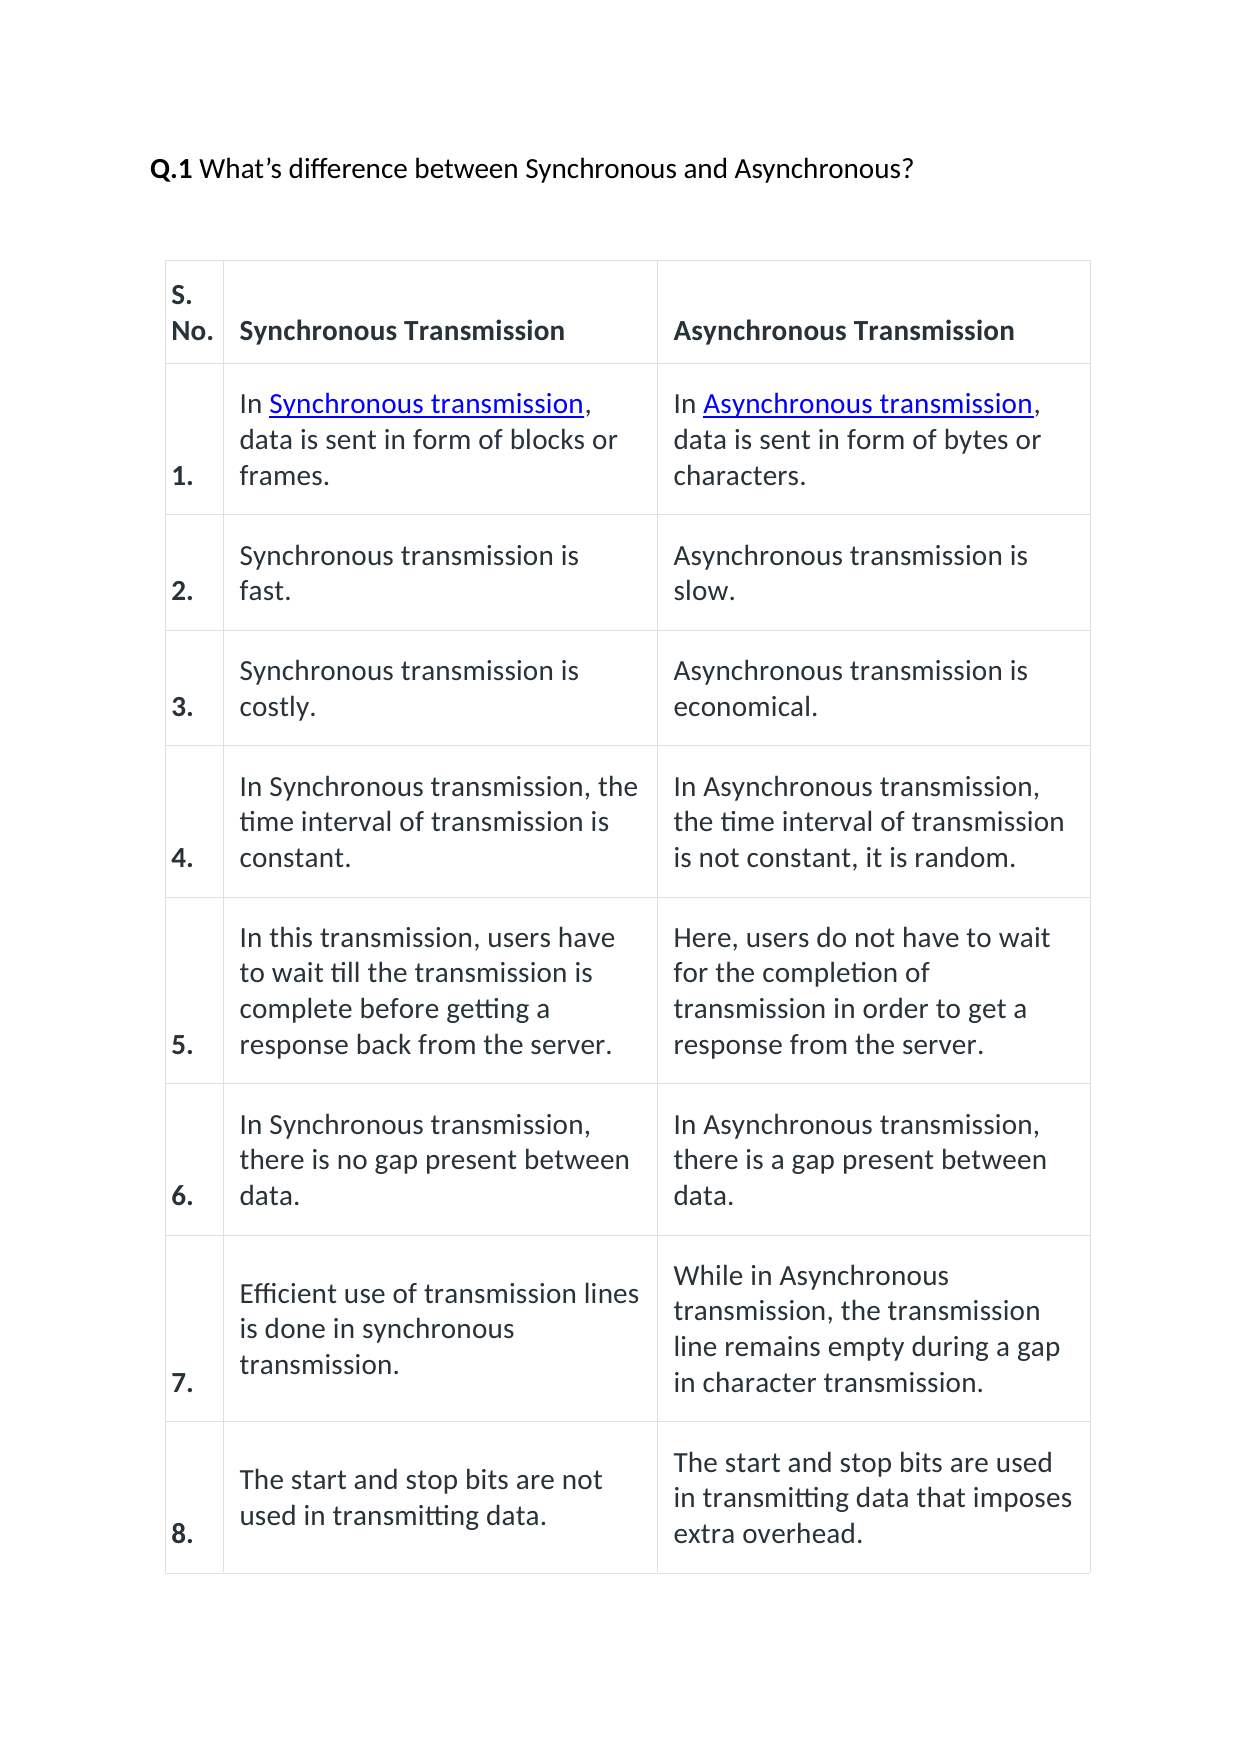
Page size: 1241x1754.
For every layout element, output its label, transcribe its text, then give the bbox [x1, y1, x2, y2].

table_cell The start and stop bits are used in transmitting data that imposes extra overhead. [658, 1422, 1090, 1572]
table_cell Efficient use of transmission lines is done in synchronous transmission. [224, 1236, 657, 1421]
table_cell 6. [166, 1084, 223, 1234]
table_cell In Asynchronous transmission, data is sent in form of bytes or characters. [658, 364, 1090, 514]
table_cell 4. [166, 746, 223, 897]
table_cell 8. [166, 1422, 223, 1572]
table_cell Synchronous transmission is fast. [224, 515, 657, 630]
table_cell 1. [166, 364, 223, 514]
table_cell In Synchronous transmission, there is no gap present between data. [224, 1084, 657, 1234]
text Q.1 What’s difference between Synchronous and Asynchronous? [150, 150, 1090, 186]
table_cell In this transmission, users have to wait till the transmission is complete before getting a response back from the server. [224, 898, 657, 1083]
table_header Synchronous Transmission [224, 261, 657, 363]
table_cell 5. [166, 898, 223, 1083]
table_cell In Asynchronous transmission, the time interval of transmission is not constant, it is random. [658, 746, 1090, 897]
table_cell In Synchronous transmission, data is sent in form of blocks or frames. [224, 364, 657, 514]
table_cell Here, users do not have to wait for the completion of transmission in order to get a response from the server. [658, 898, 1090, 1083]
table_cell Asynchronous transmission is slow. [658, 515, 1090, 630]
table_cell Asynchronous transmission is economical. [658, 631, 1090, 745]
table_cell In Synchronous transmission, the time interval of transmission is constant. [224, 746, 657, 897]
table_cell In Asynchronous transmission, there is a gap present between data. [658, 1084, 1090, 1234]
table_cell 2. [166, 515, 223, 630]
table_cell 7. [166, 1236, 223, 1421]
table_header Asynchronous Transmission [658, 261, 1090, 363]
table_cell 3. [166, 631, 223, 745]
table_cell While in Asynchronous transmission, the transmission line remains empty during a gap in character transmission. [658, 1236, 1090, 1421]
table_cell Synchronous transmission is costly. [224, 631, 657, 745]
table_header S. No. [166, 261, 223, 363]
table_cell The start and stop bits are not used in transmitting data. [224, 1422, 657, 1572]
